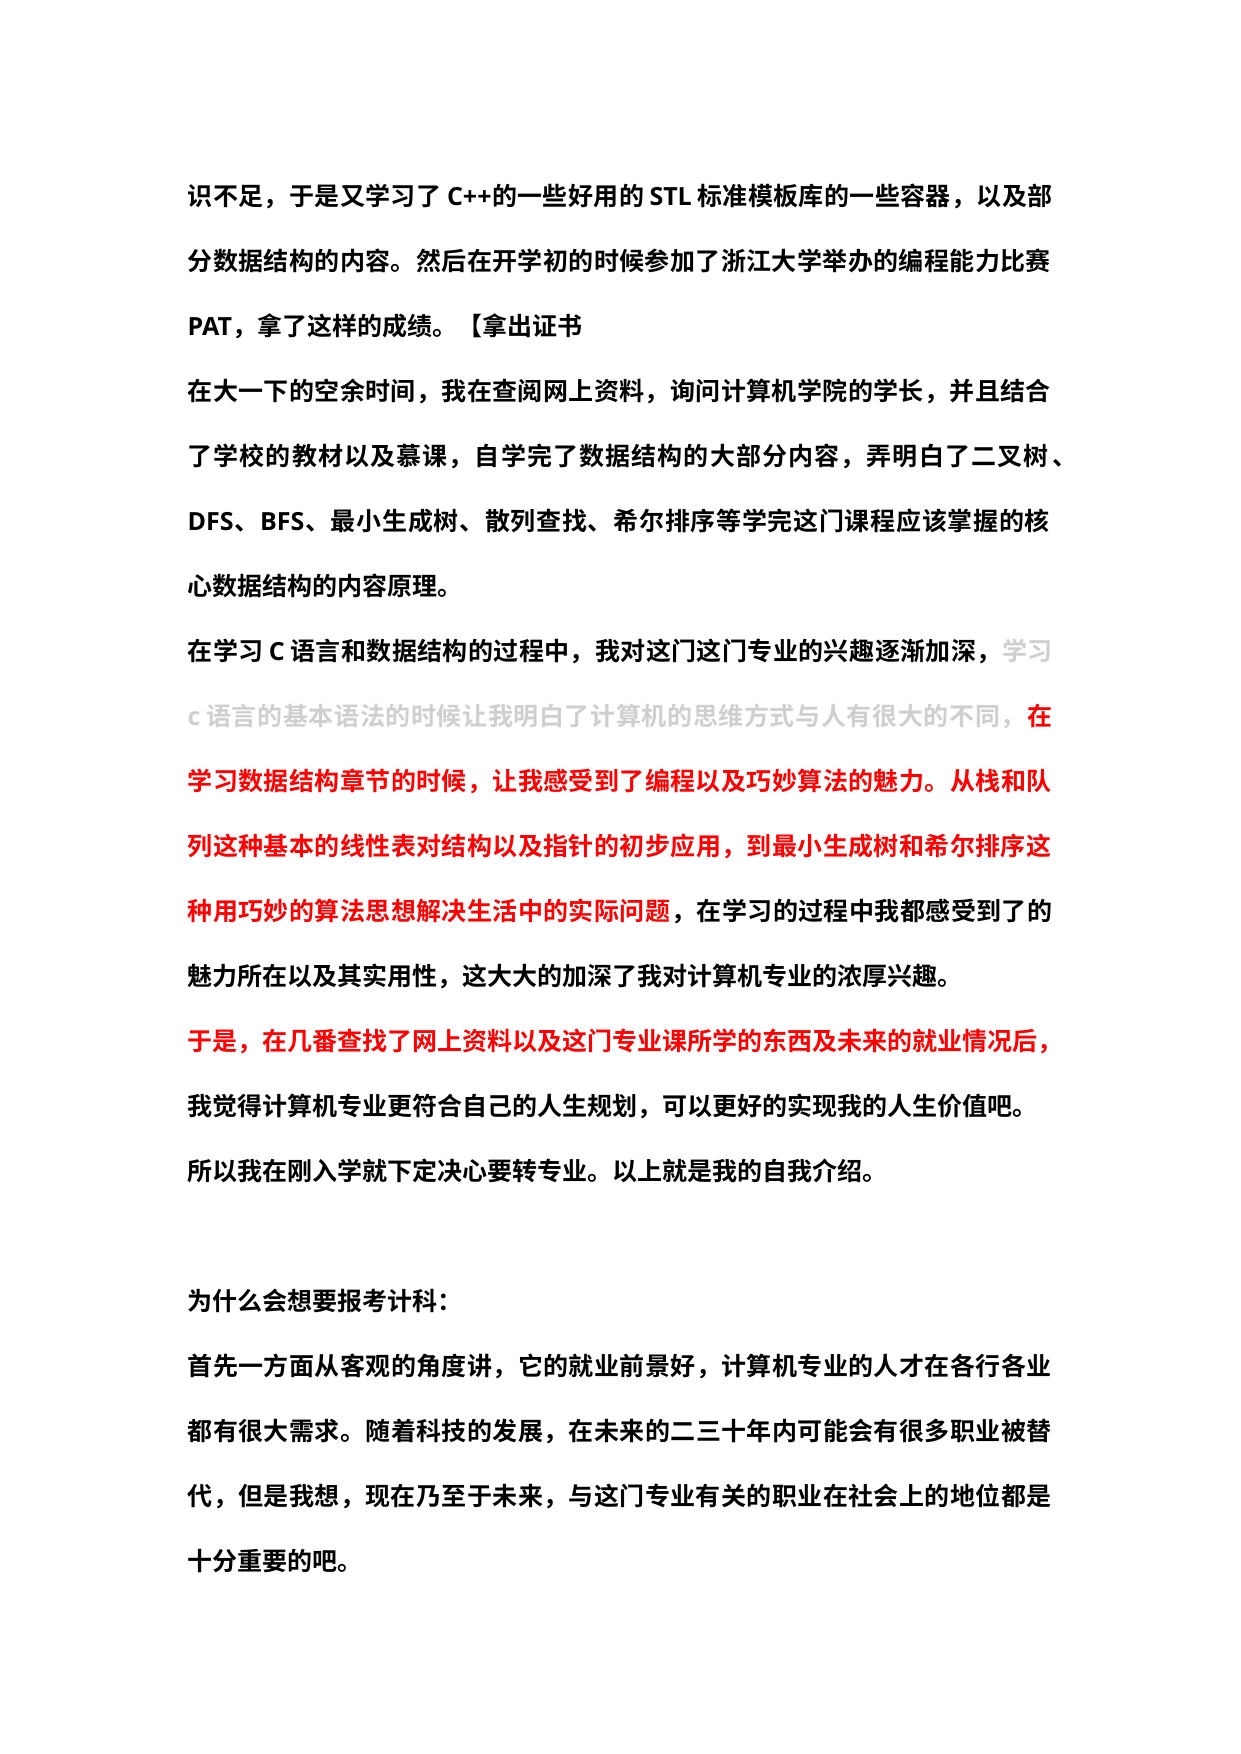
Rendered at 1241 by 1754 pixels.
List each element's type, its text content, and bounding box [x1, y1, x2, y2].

text 在学习C语言和数据结构的过程中，我对这门这门专业的兴趣逐渐加深，学习c语言的基本语法的时候让我明白了计算机的思维方式与人有很大的不同，在学习数据结构章节的时候，让我感受到了编程以及巧妙算法的魅力。从栈和队列这种基本的线性表对结构以及指针的初步应用，到最小生成树和希尔排序这种用巧妙的算法思想解决生活中的实际问题，在学习的过程中我都感受到了的魅力所在以及其实用性，这大大的加深了我对计算机专业的浓厚兴趣。 [187, 617, 1053, 1007]
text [187, 162, 1053, 357]
text 我觉得计算机专业更符合自己的人生规划，可以更好的实现我的人生价值吧。 [187, 1072, 1053, 1137]
text 在大一下的空余时间，我在查阅网上资料，询问计算机学院的学长，并且结合了学校的教材以及慕课，自学完了数据结构的大部分内容，弄明白了二叉树、DFS、BFS、最小生成树、散列查找、希尔排序等学完这门课程应该掌握的核心数据结构的内容原理。 [187, 357, 1053, 617]
text 首先一方面从客观的角度讲，它的就业前景好，计算机专业的人才在各行各业都有很大需求。随着科技的发展，在未来的二三十年内可能会有很多职业被替代，但是我想，现在乃至于未来，与这门专业有关的职业在社会上的地位都是十分重要的吧。 [187, 1332, 1053, 1592]
text 为什么会想要报考计科： [187, 1267, 1053, 1332]
text 于是，在几番查找了网上资料以及这门专业课所学的东西及未来的就业情况后， [187, 1007, 1053, 1072]
text 所以我在刚入学就下定决心要转专业。以上就是我的自我介绍。 [187, 1137, 1053, 1202]
